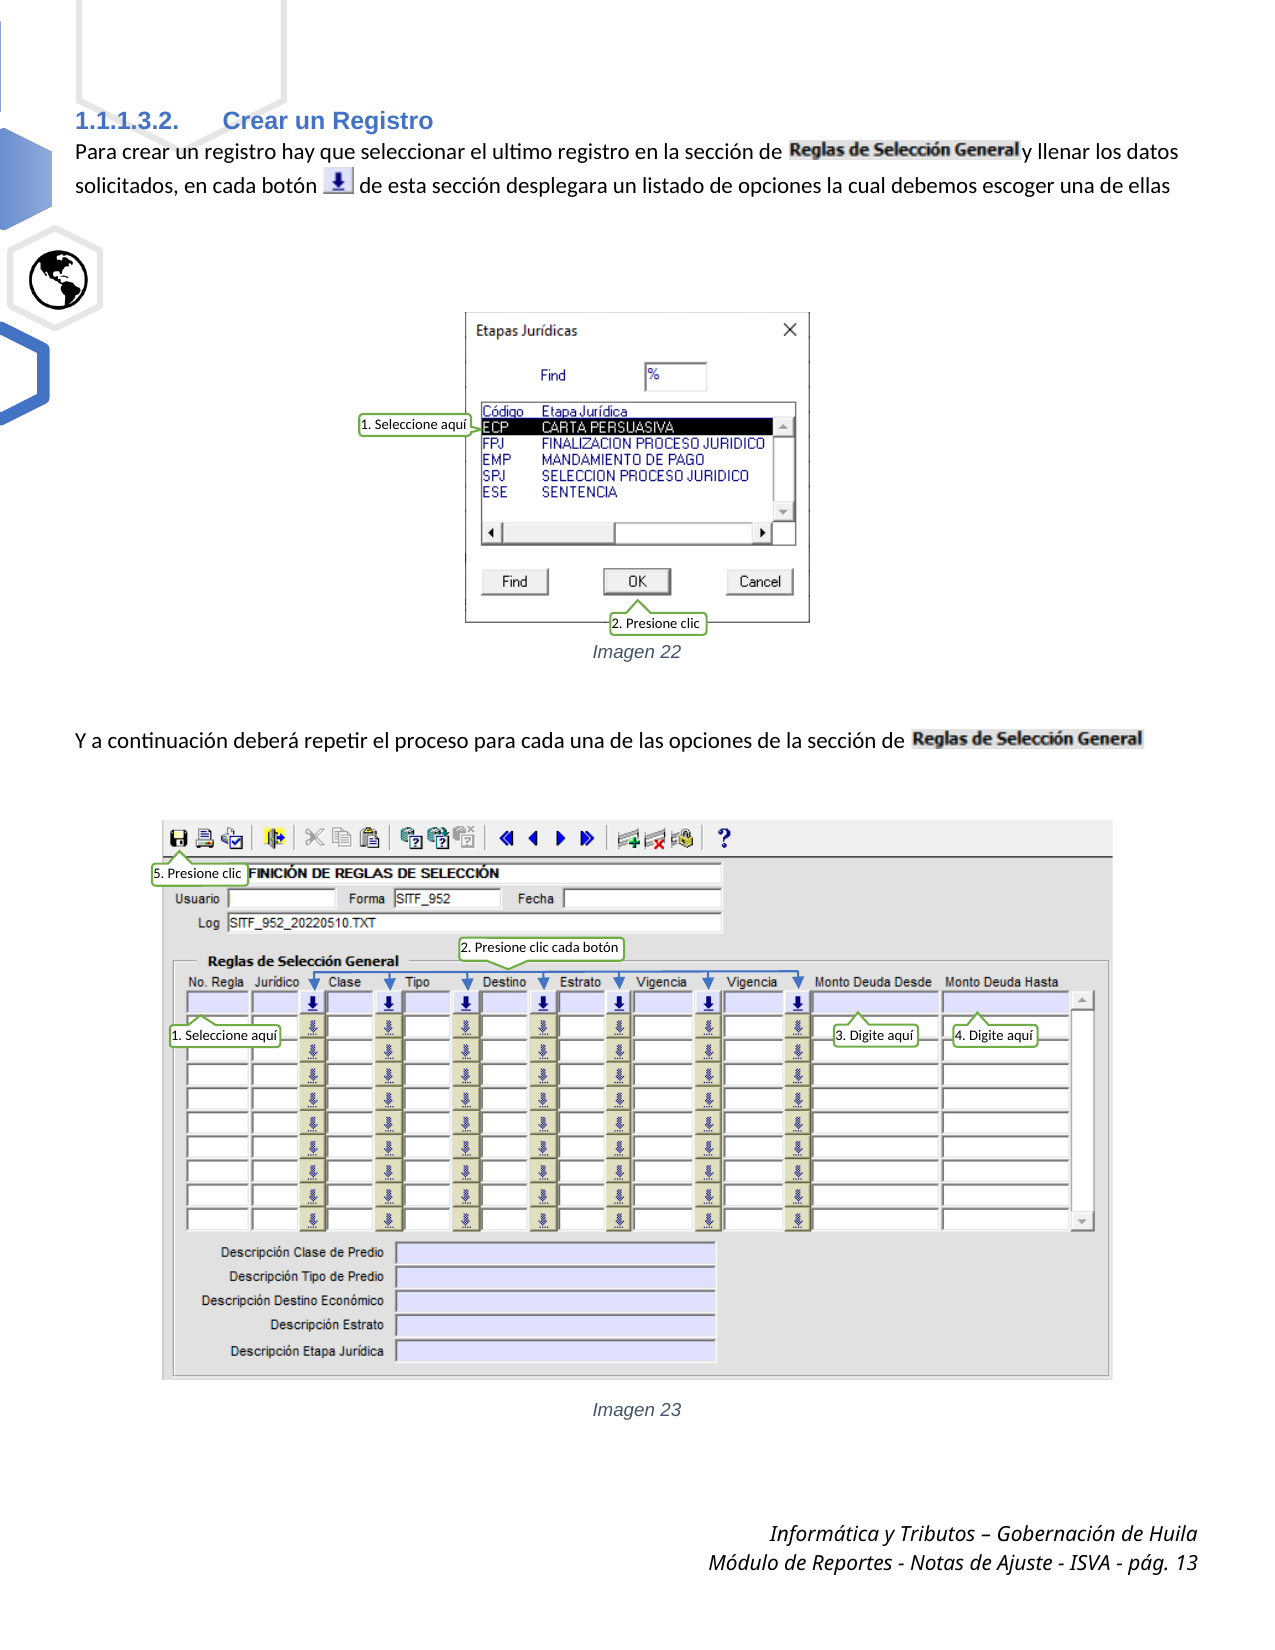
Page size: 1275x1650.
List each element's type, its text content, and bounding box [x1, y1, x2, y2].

text Imagen 22 [75, 641, 1200, 663]
picture [162, 820, 1113, 1380]
subtitle Crear un Registro [75, 106, 1200, 135]
picture [322, 167, 354, 194]
text Para crear un registro hay que seleccionar el ultimo registro en la sección de y llenar los datos solicitados, en cada botón de esta sección desplegara un listado de opciones la cual debemos escoger una de ellas [75, 137, 1200, 199]
text Imagen 23 [75, 1399, 1200, 1420]
picture [21, 242, 95, 317]
picture [788, 140, 1022, 160]
text Y a continuación deberá repetir el proceso para cada una de las opciones de la sección de [75, 726, 1200, 754]
picture [465, 312, 810, 623]
picture [911, 729, 1145, 749]
